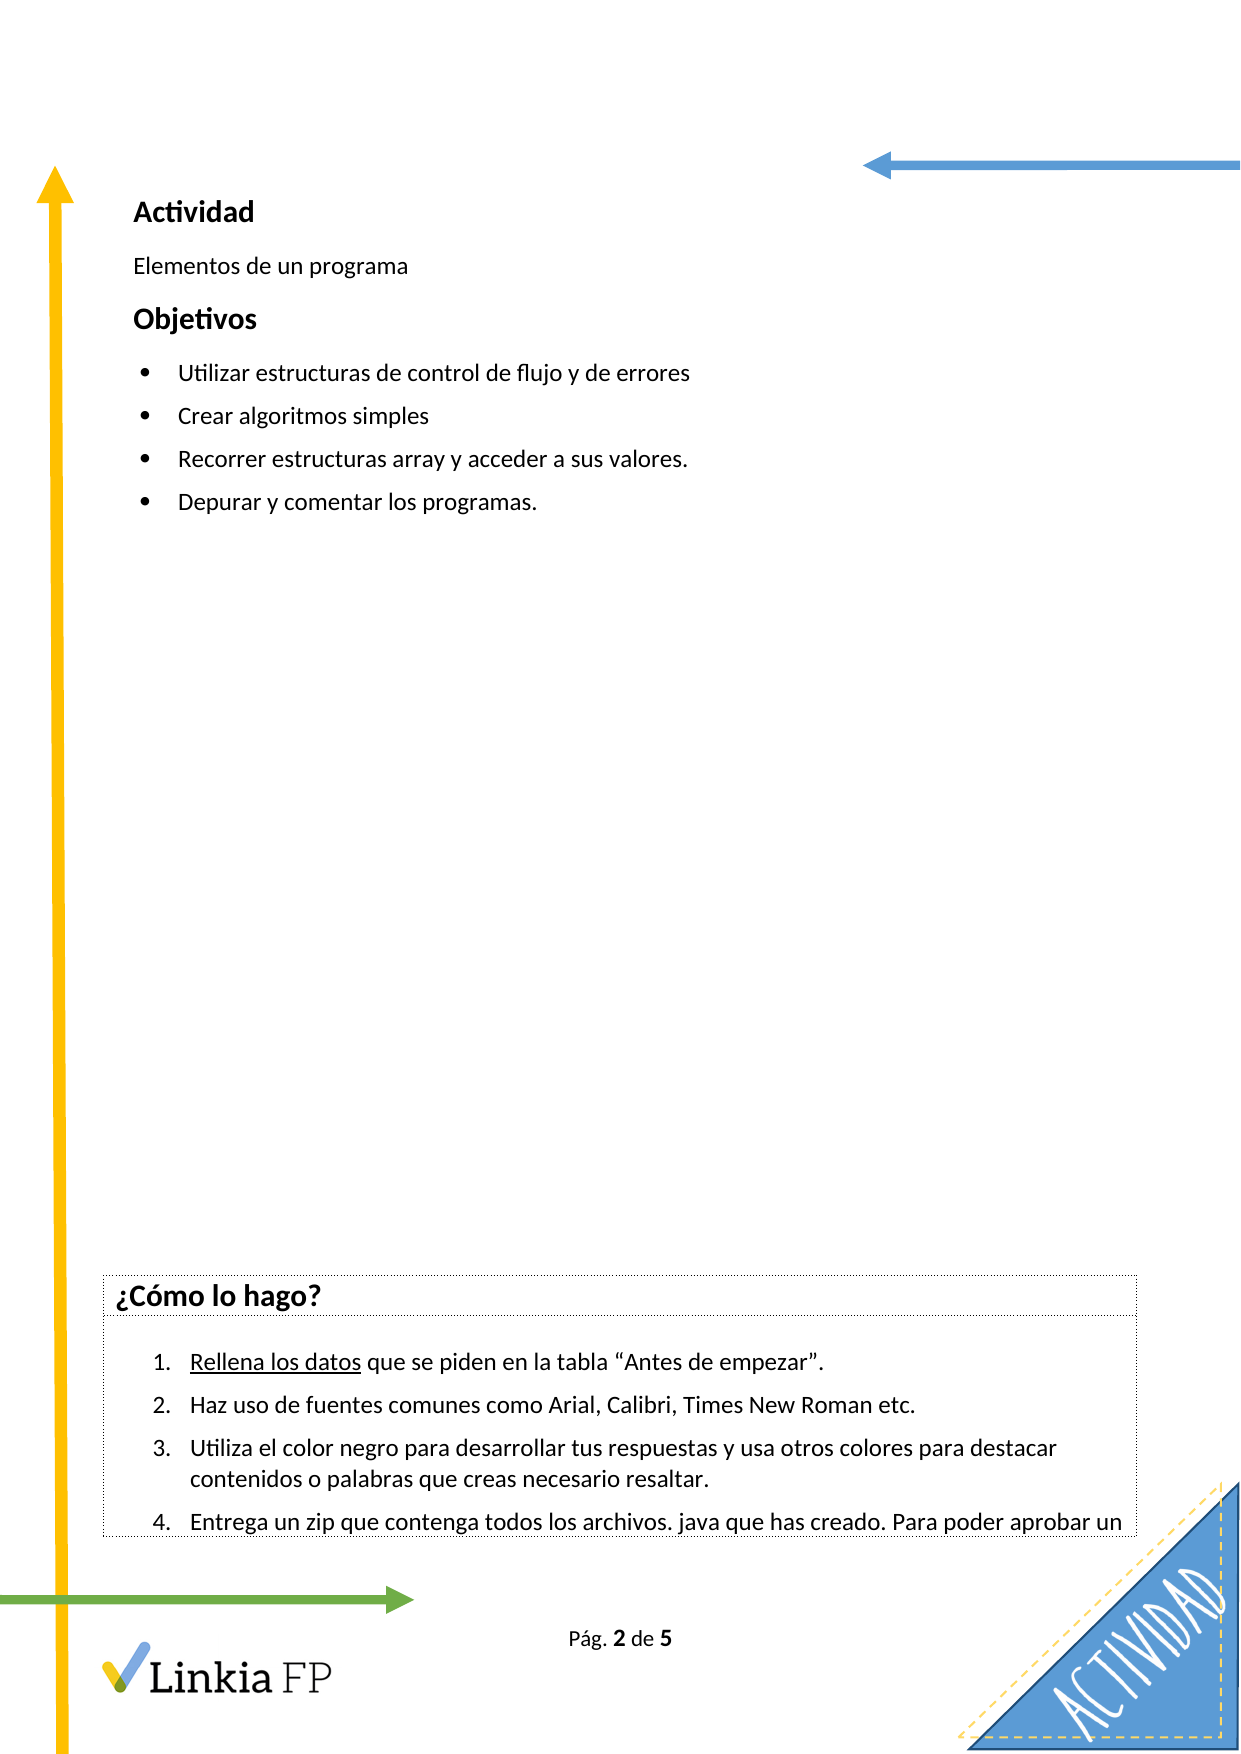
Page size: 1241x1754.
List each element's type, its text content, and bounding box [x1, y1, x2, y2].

text Actividad [133, 192, 1137, 230]
picture [94, 1634, 343, 1702]
text Recorrer estructuras array y acceder a sus valores. [141, 443, 1137, 474]
table_header ¿Cómo lo hago? [104, 1275, 1136, 1314]
text Objetivos [133, 299, 1137, 337]
text Utilizar estructuras de control de flujo y de errores [141, 357, 1137, 388]
text Elementos de un programa [133, 250, 1137, 280]
picture [1041, 1553, 1238, 1749]
text Crear algoritmos simples [141, 400, 1137, 431]
text Depurar y comentar los programas. [141, 486, 1137, 517]
